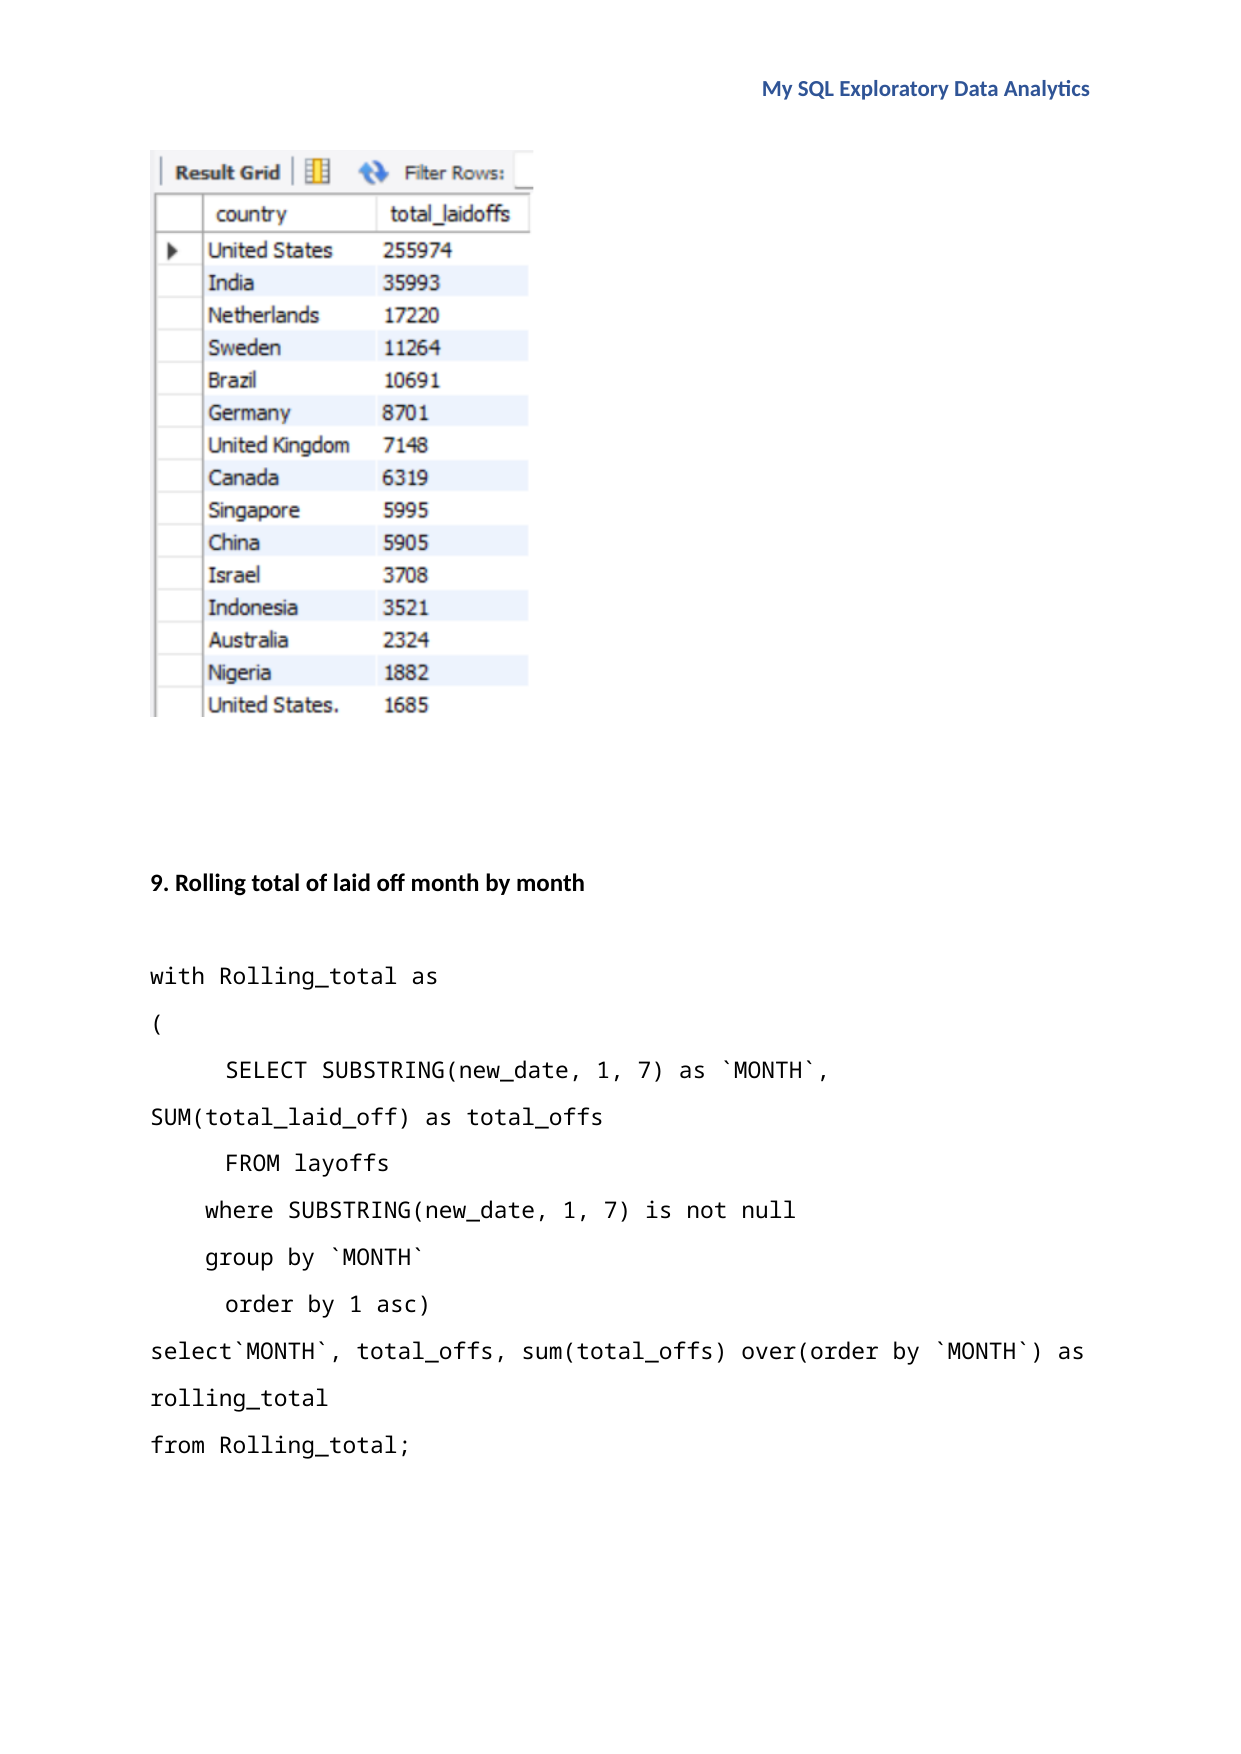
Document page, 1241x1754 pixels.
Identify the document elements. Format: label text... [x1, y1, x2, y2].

text group by `MONTH` [150, 1241, 1090, 1272]
text order by 1 asc) [150, 1288, 1090, 1319]
text where SUBSTRING(new_date, 1, 7) is not null [150, 1194, 1090, 1226]
text FROM layoffs [150, 1147, 1090, 1179]
text with Rolling_total as [150, 960, 1090, 991]
text SELECT SUBSTRING(new_date, 1, 7) as `MONTH`, SUM(total_laid_off) as total_offs [150, 1054, 1090, 1132]
text 9. Rolling total of laid off month by month [150, 867, 1090, 898]
picture [150, 150, 534, 717]
text from Rolling_total; [150, 1429, 1090, 1460]
text select`MONTH`, total_offs, sum(total_offs) over(order by `MONTH`) as rolling_total [150, 1335, 1090, 1413]
text ( [150, 1007, 1090, 1038]
